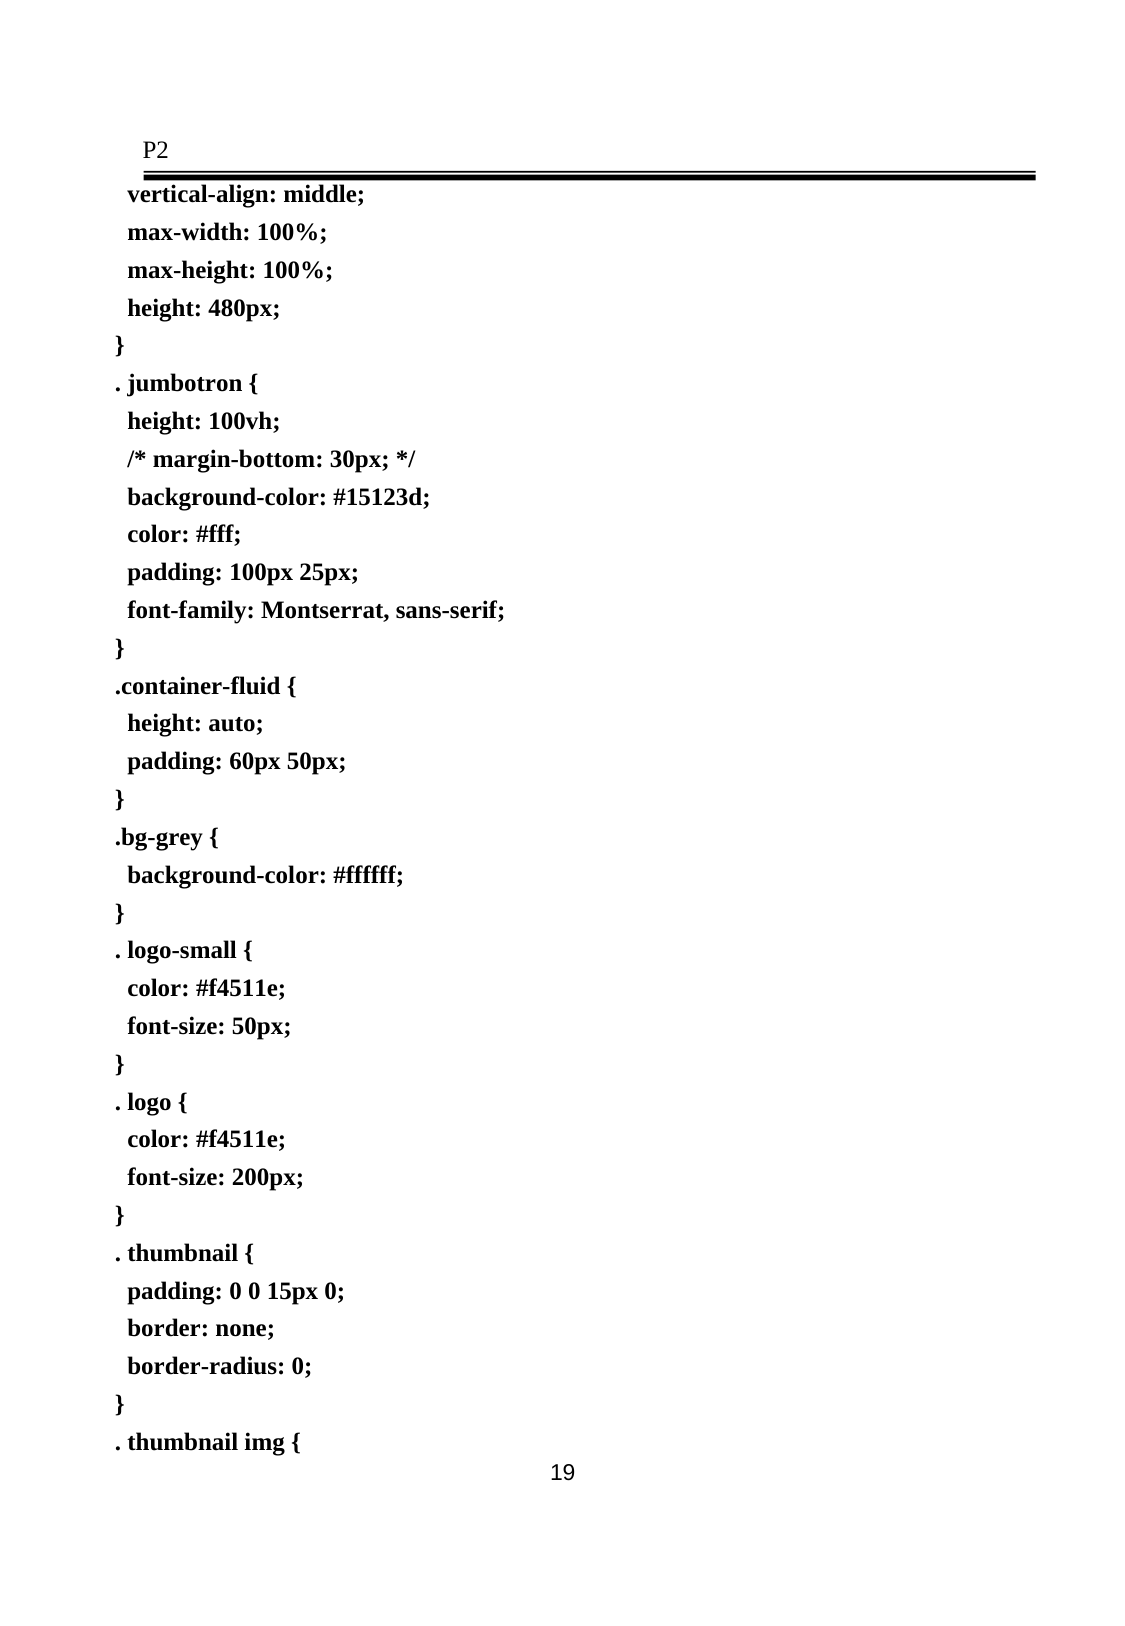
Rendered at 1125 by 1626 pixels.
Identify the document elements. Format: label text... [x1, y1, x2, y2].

subtitle .bg-grey { [81, 822, 1019, 851]
subtitle background-color: #15123d; [81, 482, 1019, 510]
subtitle . thumbnail { [81, 1238, 1019, 1267]
subtitle color: #f4511e; [81, 973, 1019, 1002]
subtitle . thumbnail img { [81, 1427, 1019, 1456]
subtitle height: 480px; [81, 293, 1019, 321]
subtitle . jumbotron { [81, 368, 1019, 397]
subtitle .container-fluid { [81, 671, 1019, 699]
subtitle height: auto; [81, 708, 1019, 737]
subtitle . logo-small { [81, 935, 1019, 964]
subtitle } [81, 330, 1019, 359]
subtitle max-height: 100%; [81, 255, 1019, 283]
subtitle } [81, 1200, 1019, 1229]
subtitle font-size: 50px; [81, 1011, 1019, 1040]
subtitle max-width: 100%; [81, 217, 1019, 246]
subtitle padding: 100px 25px; [81, 557, 1019, 586]
subtitle } [81, 898, 1019, 926]
subtitle border: none; [81, 1313, 1019, 1342]
subtitle background-color: #ffffff; [81, 860, 1019, 888]
subtitle /* margin-bottom: 30px; */ [81, 444, 1019, 473]
subtitle vertical-align: middle; [81, 179, 1019, 208]
subtitle font-size: 200px; [81, 1162, 1019, 1191]
subtitle color: #f4511e; [81, 1124, 1019, 1153]
subtitle } [81, 633, 1019, 662]
subtitle . logo { [81, 1087, 1019, 1115]
subtitle } [81, 1049, 1019, 1078]
subtitle color: #fff; [81, 519, 1019, 548]
subtitle } [81, 1389, 1019, 1418]
subtitle } [81, 784, 1019, 813]
subtitle padding: 60px 50px; [81, 746, 1019, 775]
subtitle height: 100vh; [81, 406, 1019, 435]
subtitle font-family: Montserrat, sans-serif; [81, 595, 1019, 624]
subtitle padding: 0 0 15px 0; [81, 1276, 1019, 1304]
subtitle border-radius: 0; [81, 1351, 1019, 1380]
